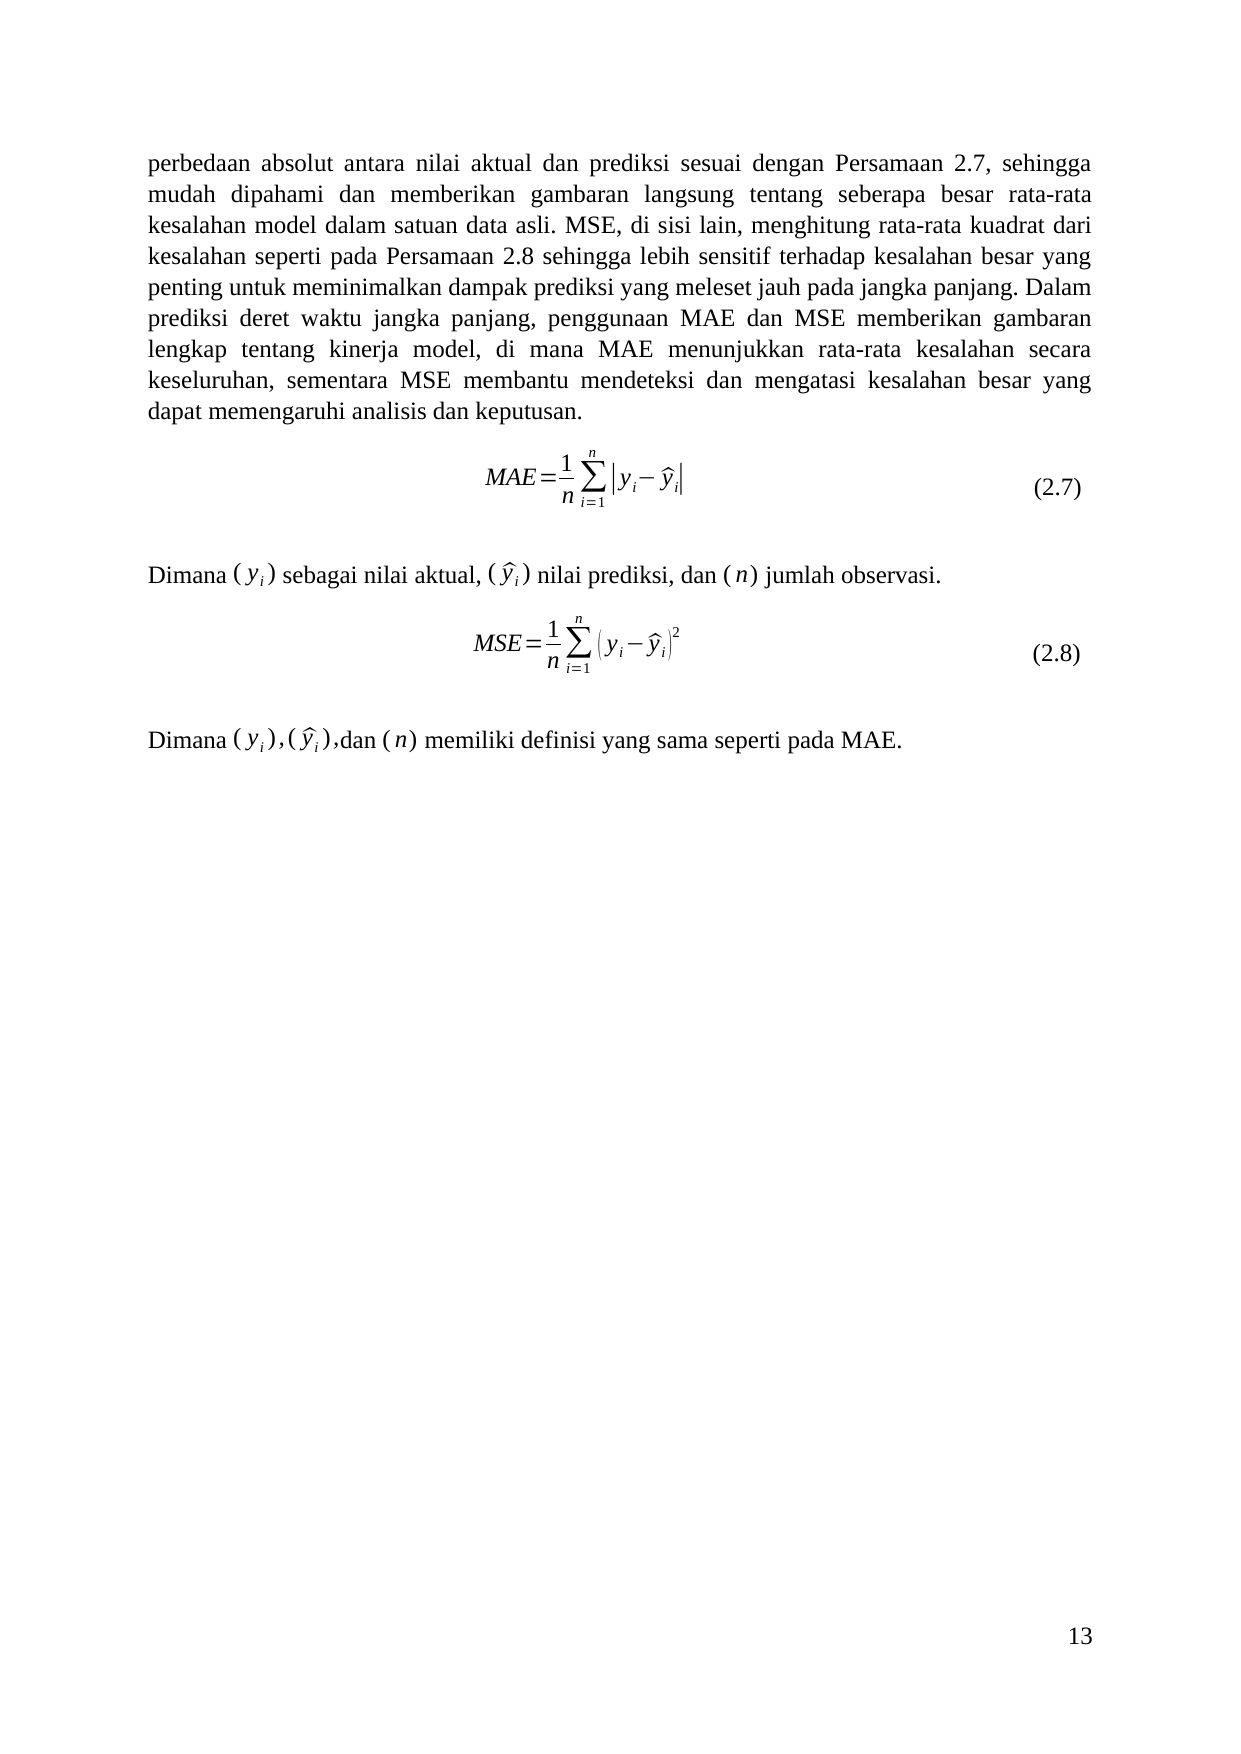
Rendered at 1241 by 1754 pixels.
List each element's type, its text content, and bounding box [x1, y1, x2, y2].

text Dimana sebagai nilai aktual, nilai prediksi, dan jumlah observasi. [148, 559, 1092, 590]
table_header (2.7) [948, 444, 1093, 511]
table_header (2.8) [1004, 609, 1092, 676]
table_header [148, 444, 948, 511]
table_header [148, 609, 1004, 676]
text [148, 148, 1092, 425]
text Dimana dan memiliki definisi yang sama seperti pada MAE. [148, 724, 1092, 755]
